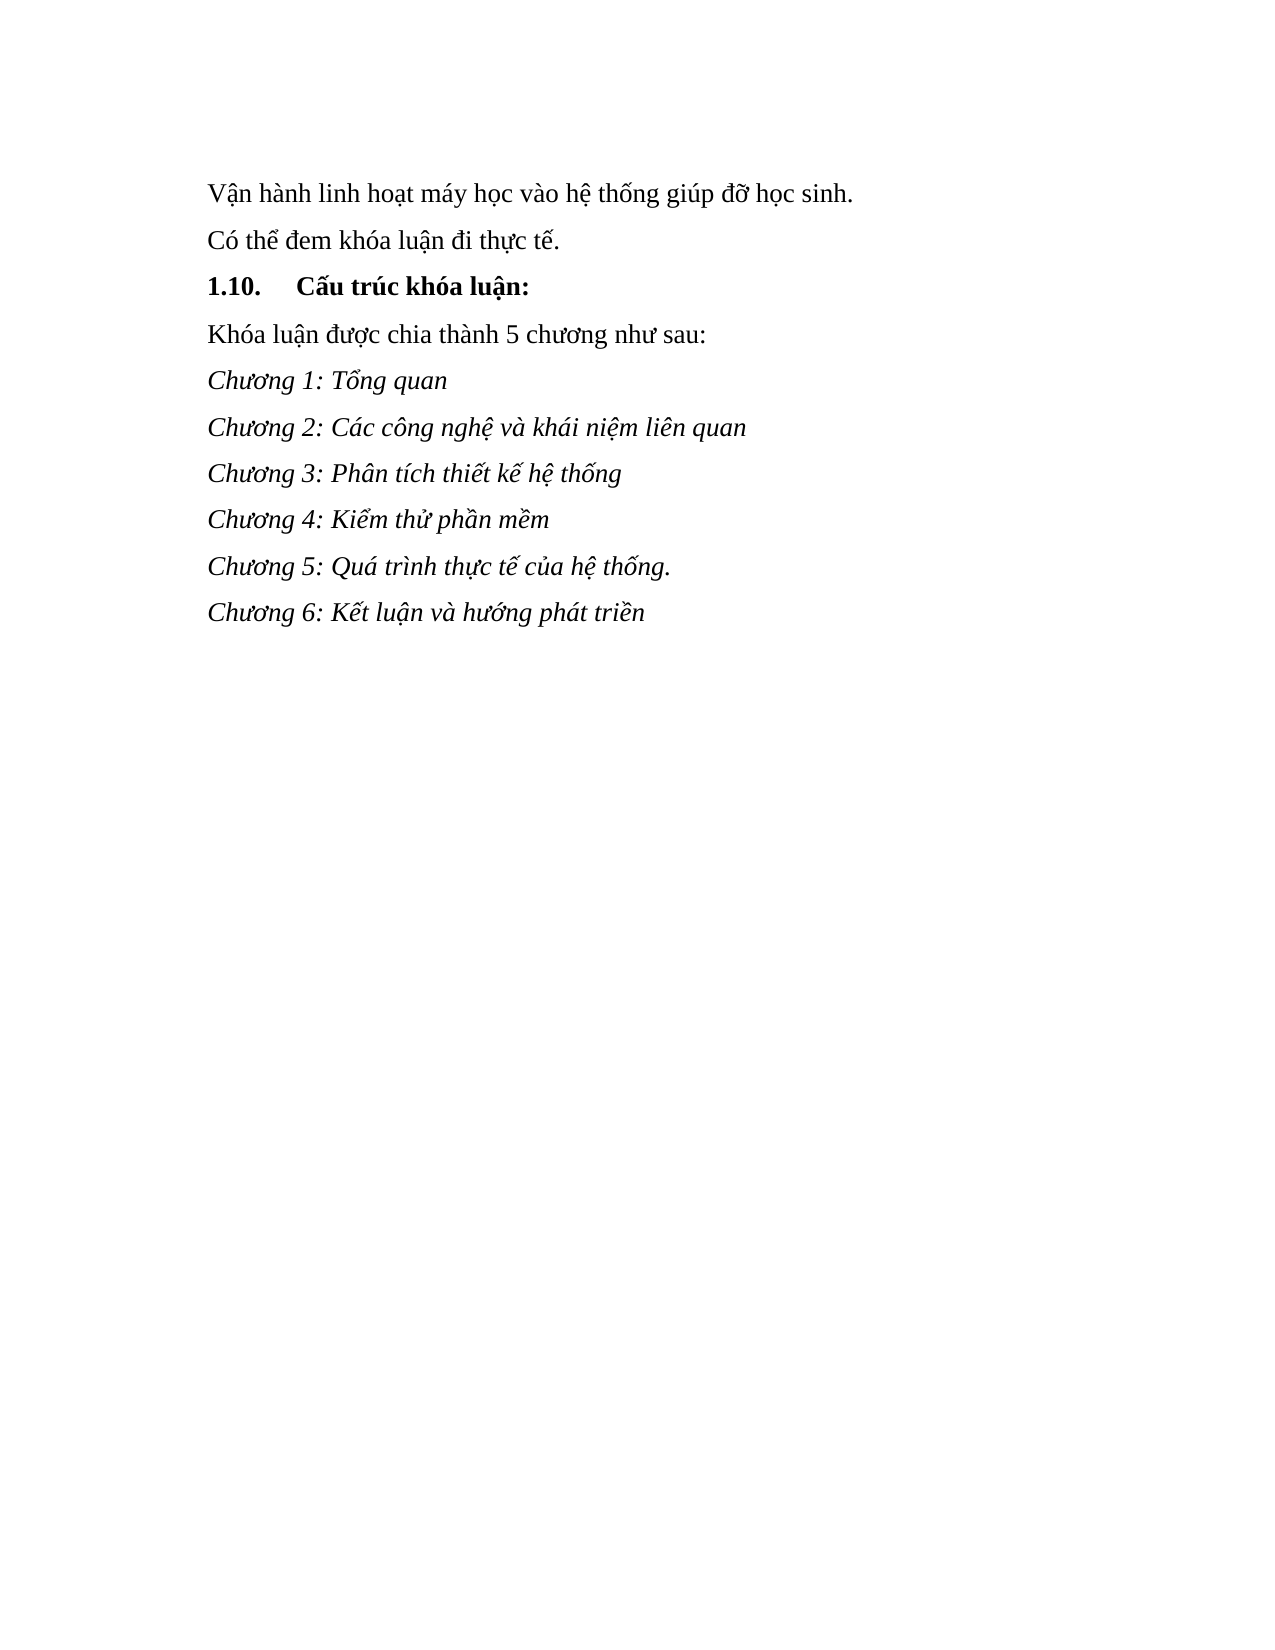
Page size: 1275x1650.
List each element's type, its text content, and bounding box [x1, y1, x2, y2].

text Khóa luận được chia thành 5 chương như sau: [207, 318, 1233, 349]
text Chương 4: Kiểm thử phần mềm [207, 503, 1233, 534]
text Chương 2: Các công nghệ và khái niệm liên quan Chương 3: Phân tích thiết kế hệ thống [207, 411, 749, 488]
text Chương 5: Quá trình thực tế của hệ thống. Chương 6: Kết luận và hướng phát triền [207, 550, 674, 628]
text Vận hành linh hoạt máy học vào hệ thống giúp đỡ học sinh. Có thể đem khóa luận đi thực tế. [207, 177, 856, 255]
text Chương 1: Tổng quan [207, 364, 1233, 395]
subtitle Cấu trúc khóa luận: [207, 271, 1233, 302]
